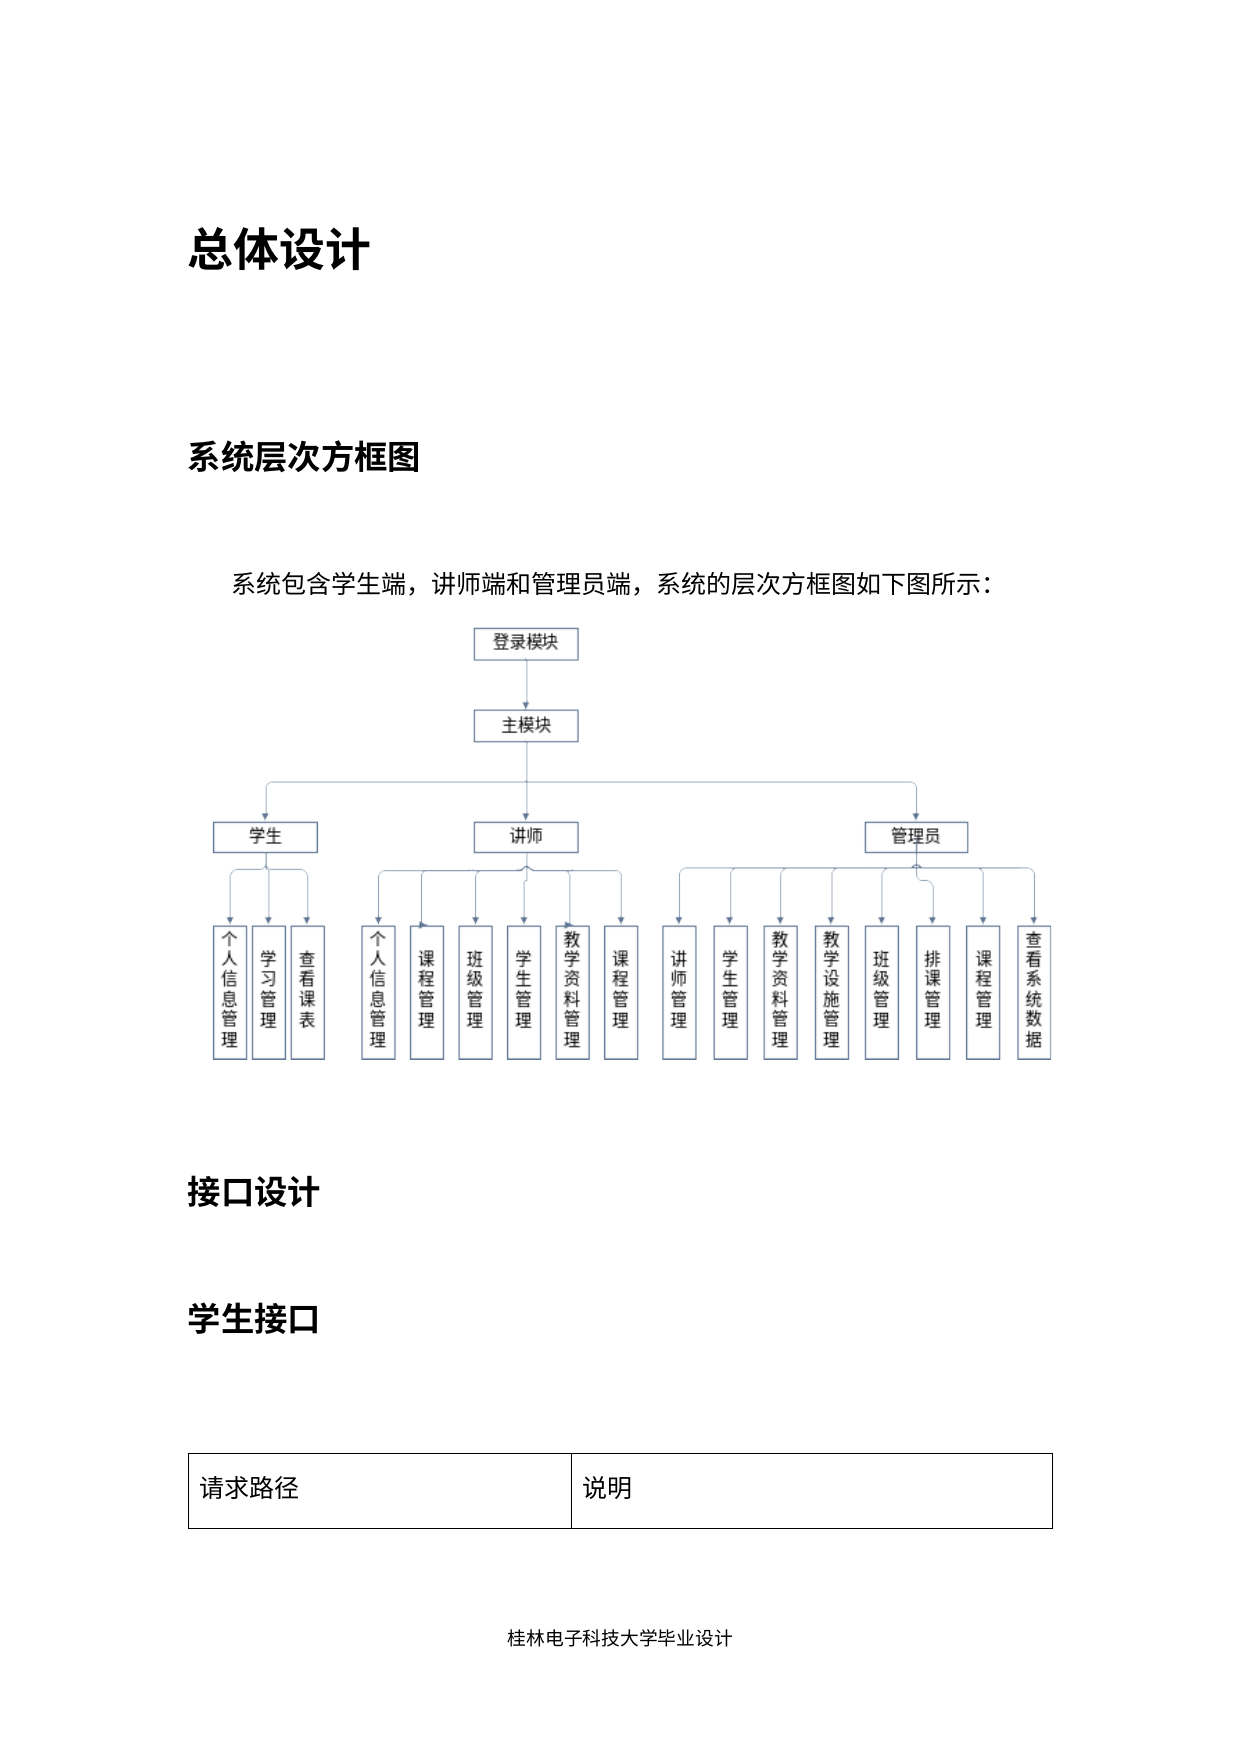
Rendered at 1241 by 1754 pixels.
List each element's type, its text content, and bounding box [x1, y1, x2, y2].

subtitle 学生接口 [187, 1285, 1053, 1350]
text 系统包含学生端，讲师端和管理员端，系统的层次方框图如下图所示： [187, 550, 1053, 615]
subtitle 系统层次方框图 [187, 423, 1053, 488]
subtitle 接口设计 [187, 1157, 1053, 1222]
table_header 说明 [572, 1454, 1052, 1527]
subtitle 总体设计 [187, 197, 1053, 295]
table_header 请求路径 [189, 1454, 571, 1527]
